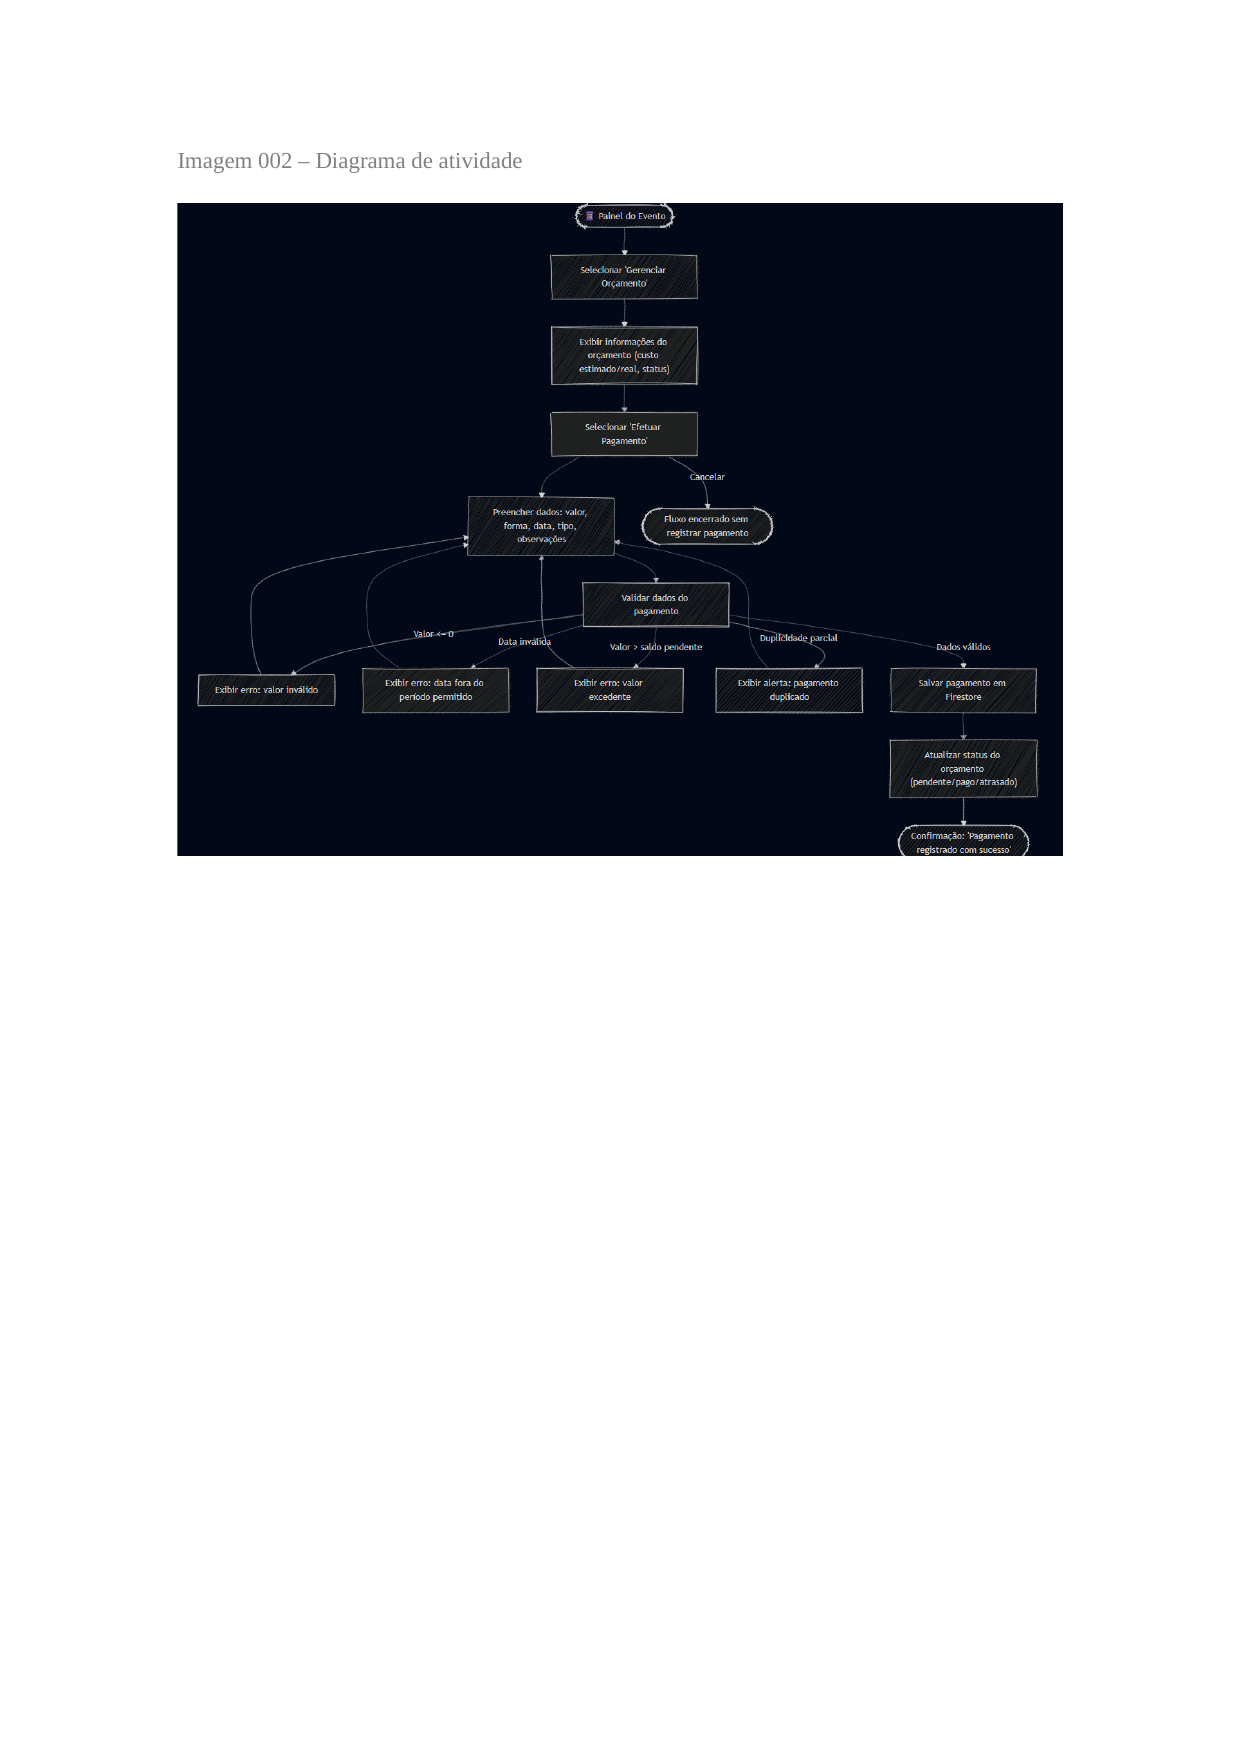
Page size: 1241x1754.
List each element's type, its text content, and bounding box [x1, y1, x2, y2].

picture [177, 203, 1063, 856]
text Imagem 002 – Diagrama de atividade [177, 148, 1063, 174]
